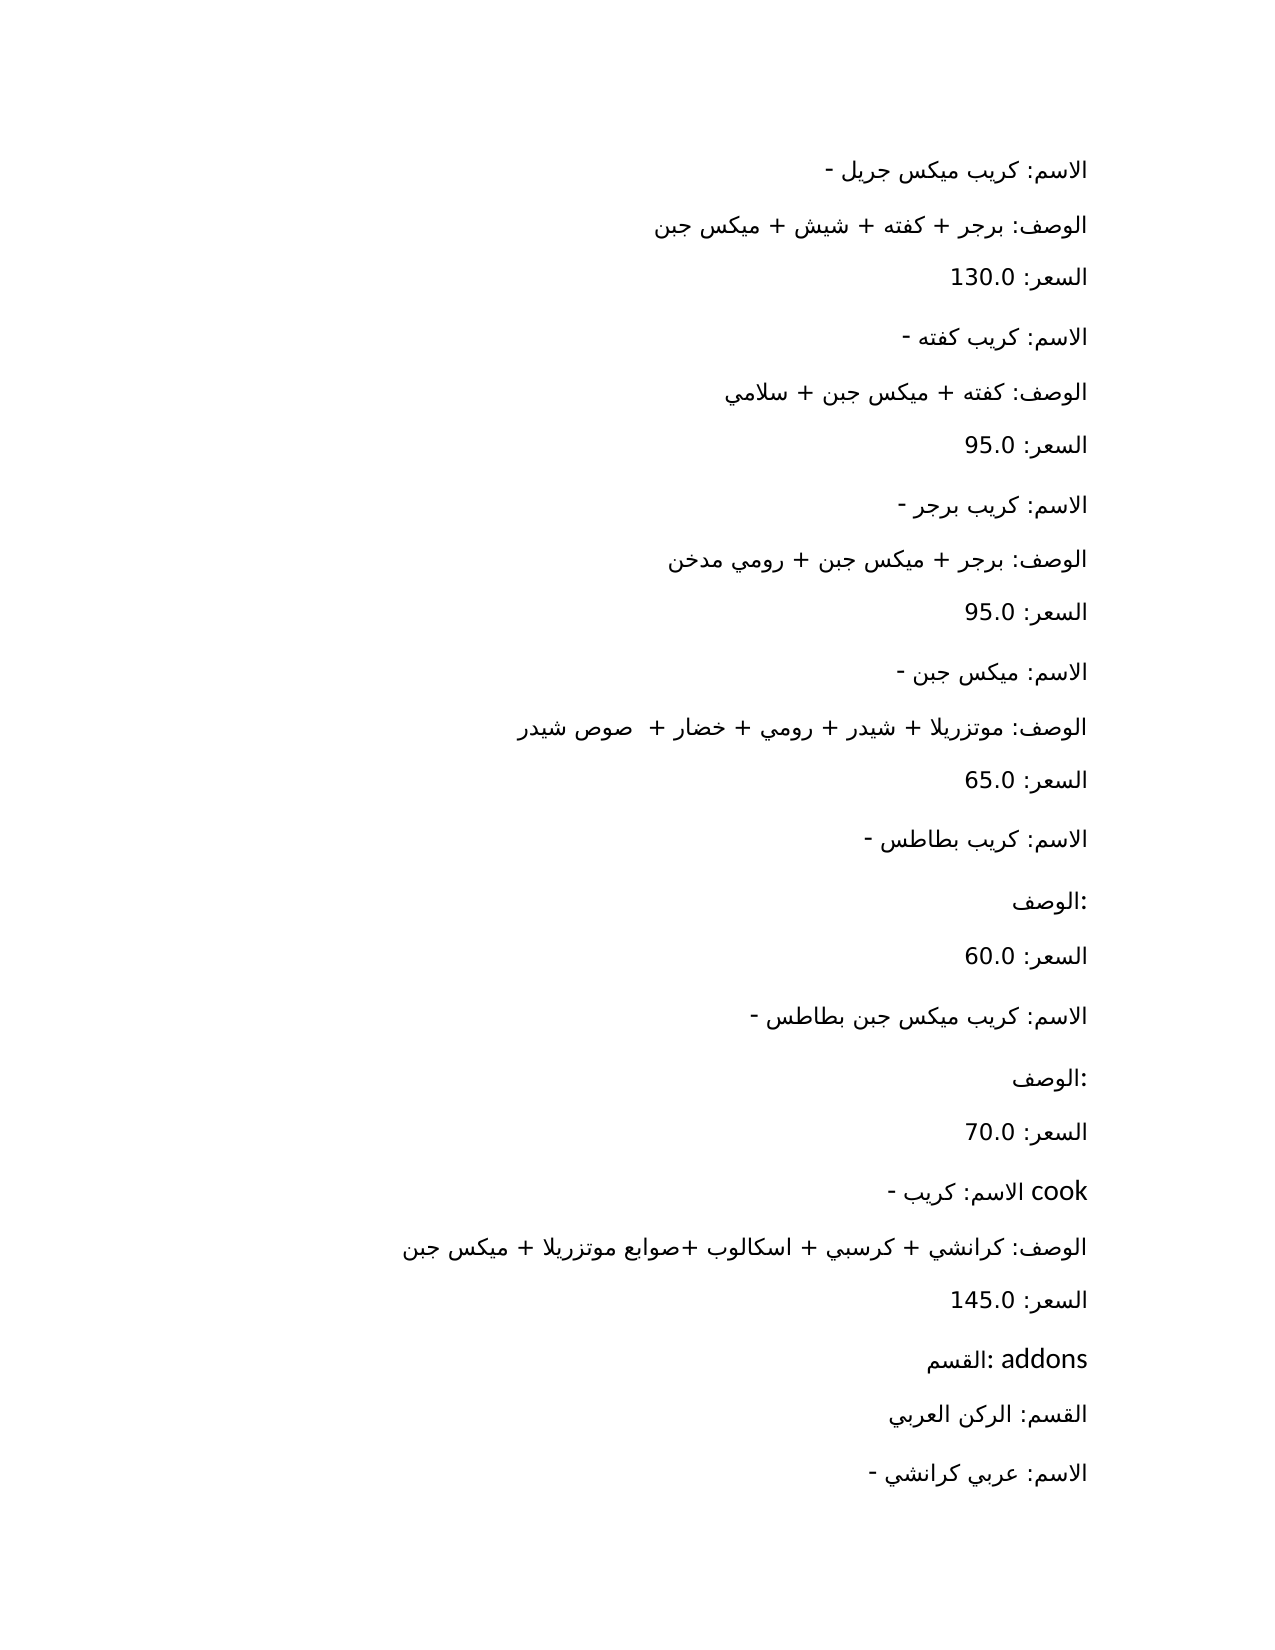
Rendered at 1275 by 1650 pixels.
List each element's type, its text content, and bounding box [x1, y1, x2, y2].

text - الاسم: كريب ميكس جبن بطاطس [187, 996, 1087, 1032]
text - الاسم: كريب برجر [187, 485, 1087, 520]
text - الاسم: كريب كفته [187, 317, 1087, 353]
text الوصف: [187, 881, 1087, 917]
text - الاسم: كريب بطاطس [187, 819, 1087, 855]
text السعر: 65.0 [187, 767, 1087, 793]
text الوصف: كفته + ميكس جبن + سلامي [187, 379, 1087, 406]
text الوصف: برجر + كفته + شيش + ميكس جبن [187, 212, 1087, 238]
text القسم: addons [187, 1340, 1087, 1375]
text القسم: الركن العربي [187, 1401, 1087, 1428]
text السعر: 60.0 [187, 943, 1087, 970]
text - الاسم: كريب cook [187, 1172, 1087, 1208]
text - الاسم: عربي كرانشي [187, 1453, 1087, 1488]
text الوصف: موتزريلا + شيدر + رومي + خضار + صوص شيدر [187, 714, 1087, 741]
text - الاسم: كريب ميكس جريل [187, 150, 1087, 186]
text السعر: 130.0 [187, 264, 1087, 291]
text السعر: 145.0 [187, 1287, 1087, 1313]
text السعر: 95.0 [187, 432, 1087, 459]
text السعر: 70.0 [187, 1119, 1087, 1146]
text الوصف: برجر + ميكس جبن + رومي مدخن [187, 547, 1087, 573]
text الوصف: كرانشي + كرسبي + اسكالوب +صوابع موتزريلا + ميكس جبن [187, 1234, 1087, 1261]
text - الاسم: ميكس جبن [187, 652, 1087, 688]
text السعر: 95.0 [187, 599, 1087, 626]
text الوصف: [187, 1058, 1087, 1093]
